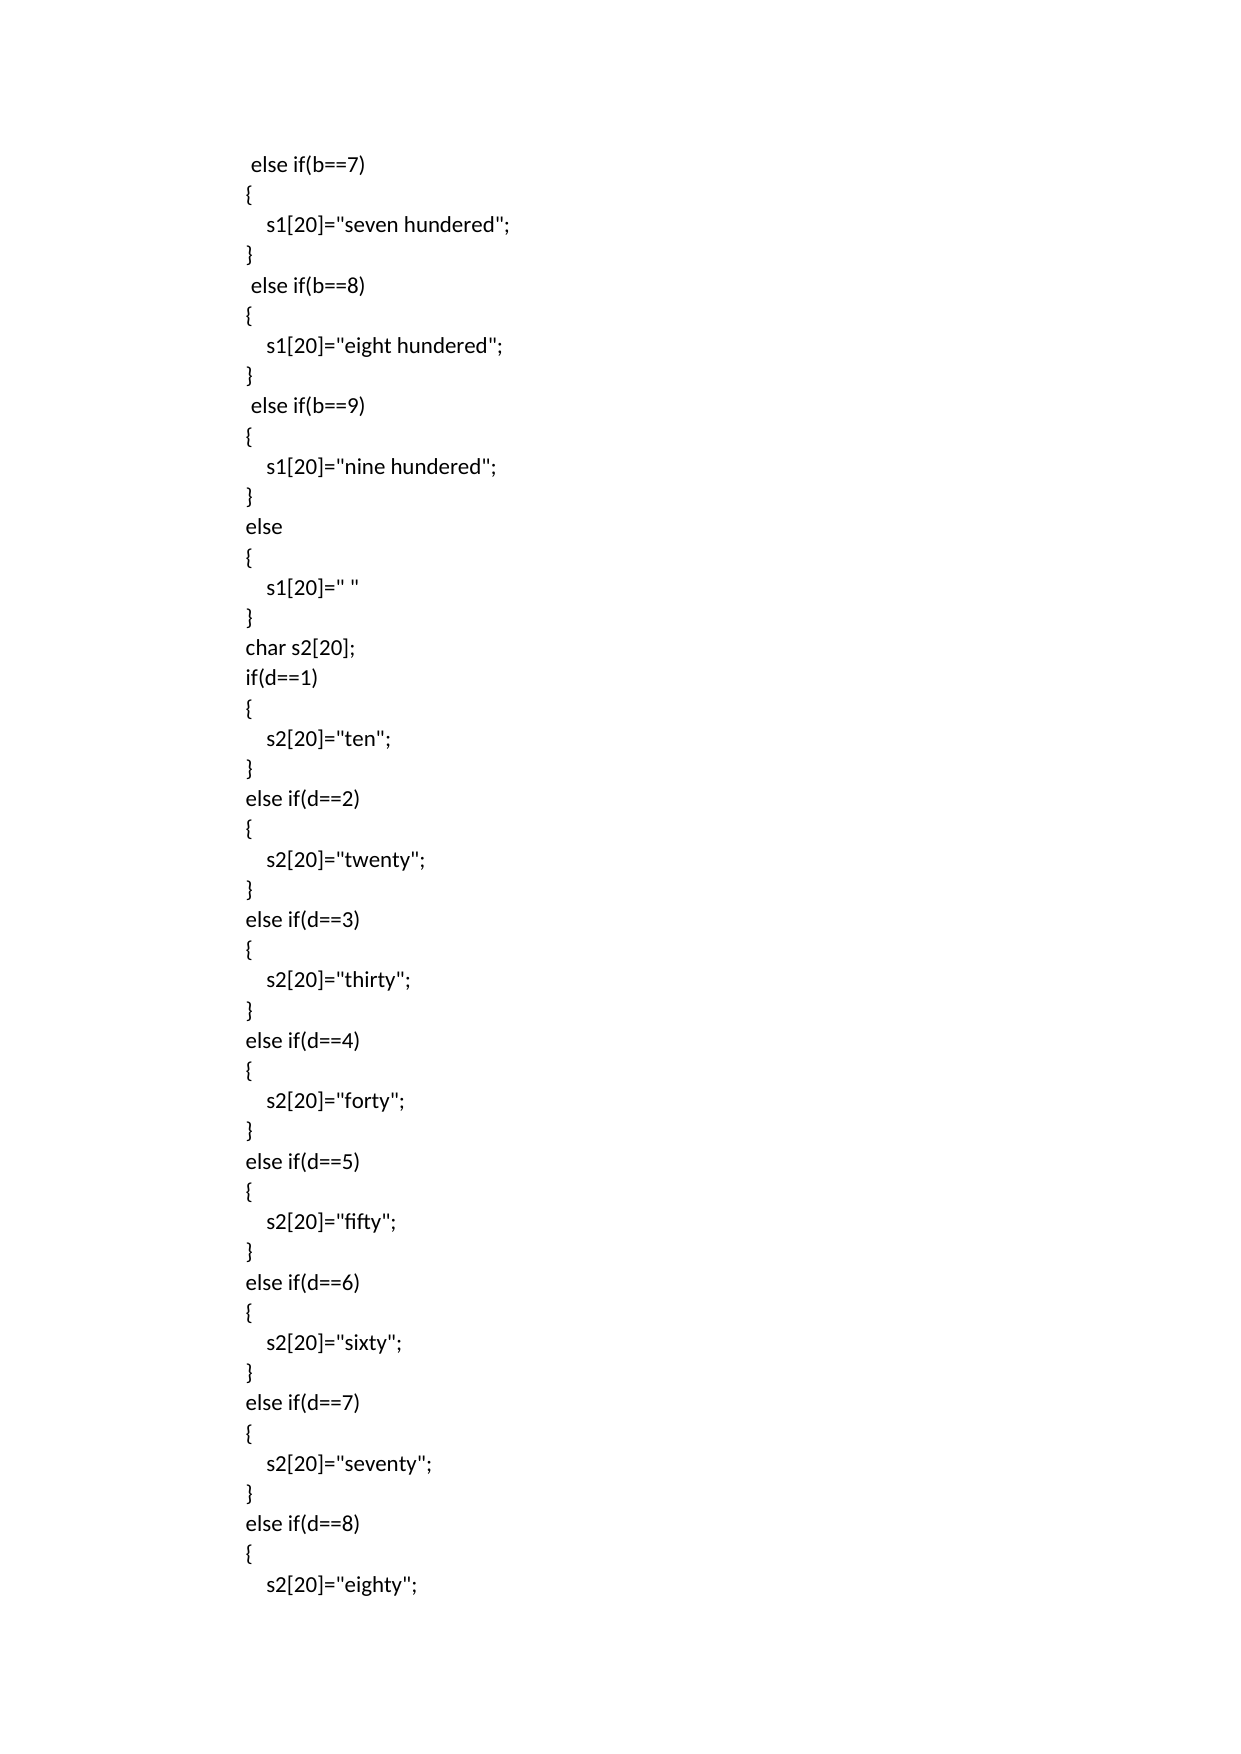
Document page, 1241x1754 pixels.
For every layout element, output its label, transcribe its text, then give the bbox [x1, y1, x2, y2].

list s2[20]="sixty"; [225, 1328, 1090, 1356]
list { [225, 1539, 1090, 1568]
list else if(d==4) [225, 1026, 1090, 1054]
list s1[20]="eight hundered"; [225, 331, 1090, 359]
list } [225, 996, 1090, 1024]
list s2[20]="ten"; [225, 724, 1090, 752]
list { [225, 422, 1090, 450]
list else if(b==7) [225, 150, 1090, 178]
list { [225, 180, 1090, 208]
list s1[20]=" " [225, 573, 1090, 601]
list { [225, 1056, 1090, 1084]
list { [225, 814, 1090, 843]
list if(d==1) [225, 663, 1090, 692]
list } [225, 754, 1090, 782]
list s1[20]="nine hundered"; [225, 452, 1090, 480]
list else if(d==3) [225, 905, 1090, 933]
list else [225, 512, 1090, 541]
list } [225, 241, 1090, 269]
list else if(d==5) [225, 1147, 1090, 1175]
list { [225, 1419, 1090, 1447]
list } [225, 1237, 1090, 1266]
list char s2[20]; [225, 633, 1090, 661]
list } [225, 1358, 1090, 1386]
list { [225, 694, 1090, 722]
list } [225, 361, 1090, 389]
list { [225, 301, 1090, 329]
list } [225, 875, 1090, 903]
list s2[20]="eighty"; [225, 1570, 1090, 1598]
list else if(b==8) [225, 271, 1090, 299]
list } [225, 1479, 1090, 1507]
list s2[20]="twenty"; [225, 845, 1090, 873]
list { [225, 1298, 1090, 1326]
list s2[20]="fifty"; [225, 1207, 1090, 1235]
list } [225, 603, 1090, 631]
list else if(d==6) [225, 1268, 1090, 1296]
list else if(d==8) [225, 1509, 1090, 1537]
list s2[20]="forty"; [225, 1086, 1090, 1114]
list { [225, 1177, 1090, 1205]
list else if(b==9) [225, 392, 1090, 420]
list else if(d==2) [225, 784, 1090, 812]
list s2[20]="seventy"; [225, 1449, 1090, 1477]
list s2[20]="thirty"; [225, 966, 1090, 994]
list s1[20]="seven hundered"; [225, 210, 1090, 238]
list { [225, 935, 1090, 963]
list { [225, 543, 1090, 571]
list } [225, 482, 1090, 510]
list else if(d==7) [225, 1388, 1090, 1417]
list } [225, 1117, 1090, 1145]
